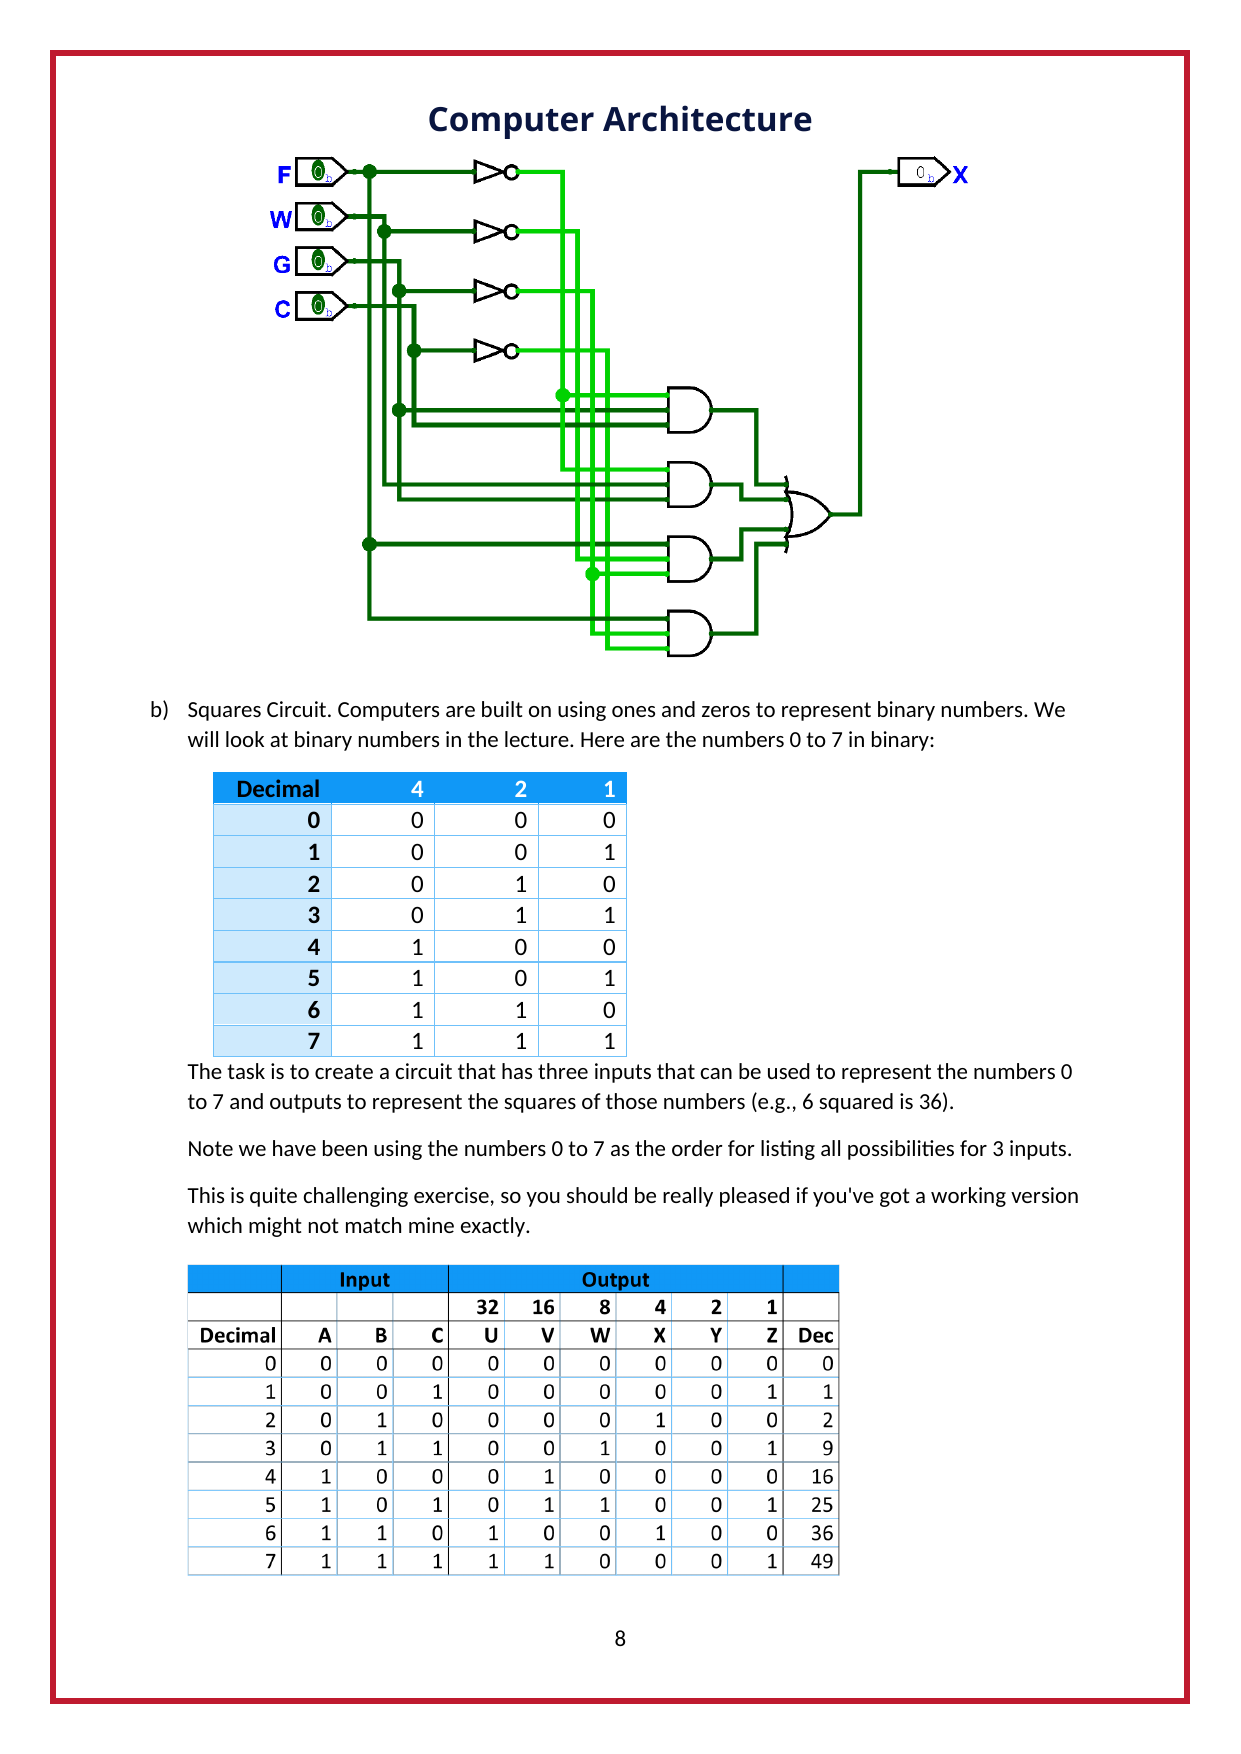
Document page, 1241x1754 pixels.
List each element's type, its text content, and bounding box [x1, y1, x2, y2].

table_cell 2 [214, 868, 331, 898]
table_header 1 [539, 773, 626, 803]
table_cell 1 [539, 963, 626, 993]
table_cell 6 [214, 994, 331, 1024]
table_cell 0 [435, 963, 538, 993]
table_cell 3 [214, 899, 331, 930]
table_cell 0 [214, 805, 331, 835]
table_cell 1 [214, 836, 331, 867]
table_cell 0 [539, 868, 626, 898]
text This is quite challenging exercise, so you should be really pleased if you've got a working version which might not match mine exactly. [187, 1181, 1090, 1239]
table_cell 1 [539, 836, 626, 867]
table_cell 7 [214, 1026, 331, 1056]
table_cell 0 [332, 868, 434, 898]
table_cell 1 [332, 931, 434, 961]
text The task is to create a circuit that has three inputs that can be used to represent the numbers 0 to 7 and outputs to represent the squares of those numbers (e.g., 6 squared is 36). [187, 1057, 1090, 1115]
table_header 2 [435, 773, 538, 803]
table_cell 1 [435, 868, 538, 898]
table_cell 1 [539, 1026, 626, 1056]
table_cell 5 [214, 963, 331, 993]
table_header 4 [332, 773, 434, 803]
table_cell 1 [332, 1026, 434, 1056]
table_cell 1 [435, 899, 538, 930]
table_cell 0 [539, 994, 626, 1024]
picture [187, 1258, 840, 1588]
table_cell 0 [435, 805, 538, 835]
table_cell 0 [435, 931, 538, 961]
table_cell 0 [332, 899, 434, 930]
table_cell 0 [332, 805, 434, 835]
list Squares Circuit. Computers are built on using ones and zeros to represent binary numbers. We will look at binary numbers in the lecture. Here are the numbers 0 to 7 in binary: [150, 695, 1090, 753]
table_cell 1 [332, 963, 434, 993]
table_cell 4 [214, 931, 331, 961]
table_cell 1 [332, 994, 434, 1024]
table_cell 1 [539, 899, 626, 930]
text Note we have been using the numbers 0 to 7 as the order for listing all possibilities for 3 inputs. [187, 1134, 1090, 1162]
table_cell 0 [332, 836, 434, 867]
table_cell 1 [435, 1026, 538, 1056]
table_cell 0 [539, 805, 626, 835]
table_cell 1 [435, 994, 538, 1024]
table_header Decimal [214, 773, 331, 803]
table_cell 0 [539, 931, 626, 961]
table_cell 0 [435, 836, 538, 867]
picture [262, 150, 976, 663]
